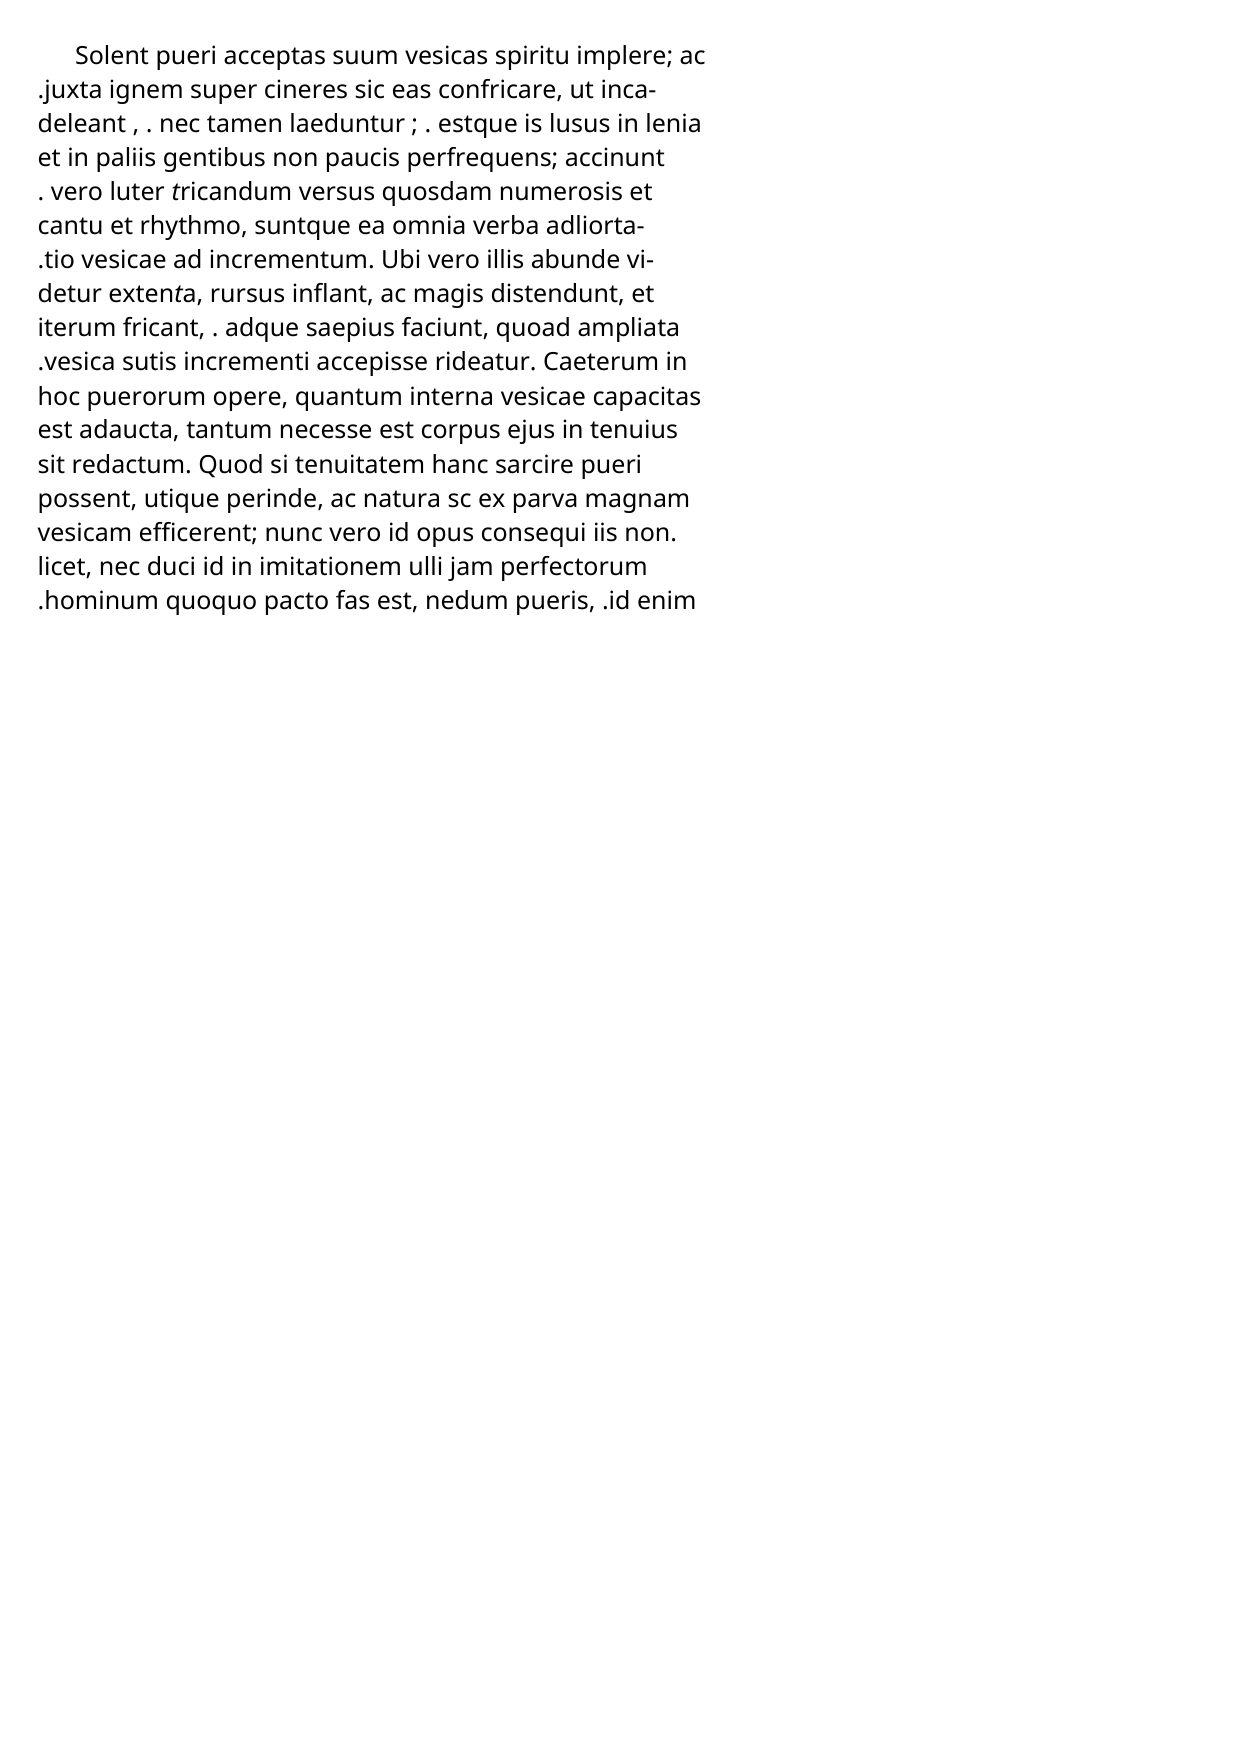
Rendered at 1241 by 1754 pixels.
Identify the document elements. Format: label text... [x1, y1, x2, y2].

text Solent pueri acceptas suum vesicas spiritu implere; ac .juxta ignem super cineres sic eas confricare, ut inca- deleant , . nec tamen laeduntur ; . estque is lusus in lenia et in paliis gentibus non paucis perfrequens; accinunt . vero luter tricandum versus quosdam numerosis et cantu et rhythmo, suntque ea omnia verba adliorta- .tio vesicae ad incrementum. Ubi vero illis abunde vi- detur extenta, rursus inflant, ac magis distendunt, et iterum fricant, . adque saepius faciunt, quoad ampliata .vesica sutis incrementi accepisse rideatur. Caeterum in hoc puerorum opere, quantum interna vesicae capacitas est adaucta, tantum necesse est corpus ejus in tenuius sit redactum. Quod si tenuitatem hanc sarcire pueri possent, utique perinde, ac natura sc ex parva magnam vesicam efficerent; nunc vero id opus consequi iis non. licet, nec duci id in imitationem ulli jam perfectorum .hominum quoquo pacto fas est, nedum pueris, .id enim [37, 37, 1203, 617]
